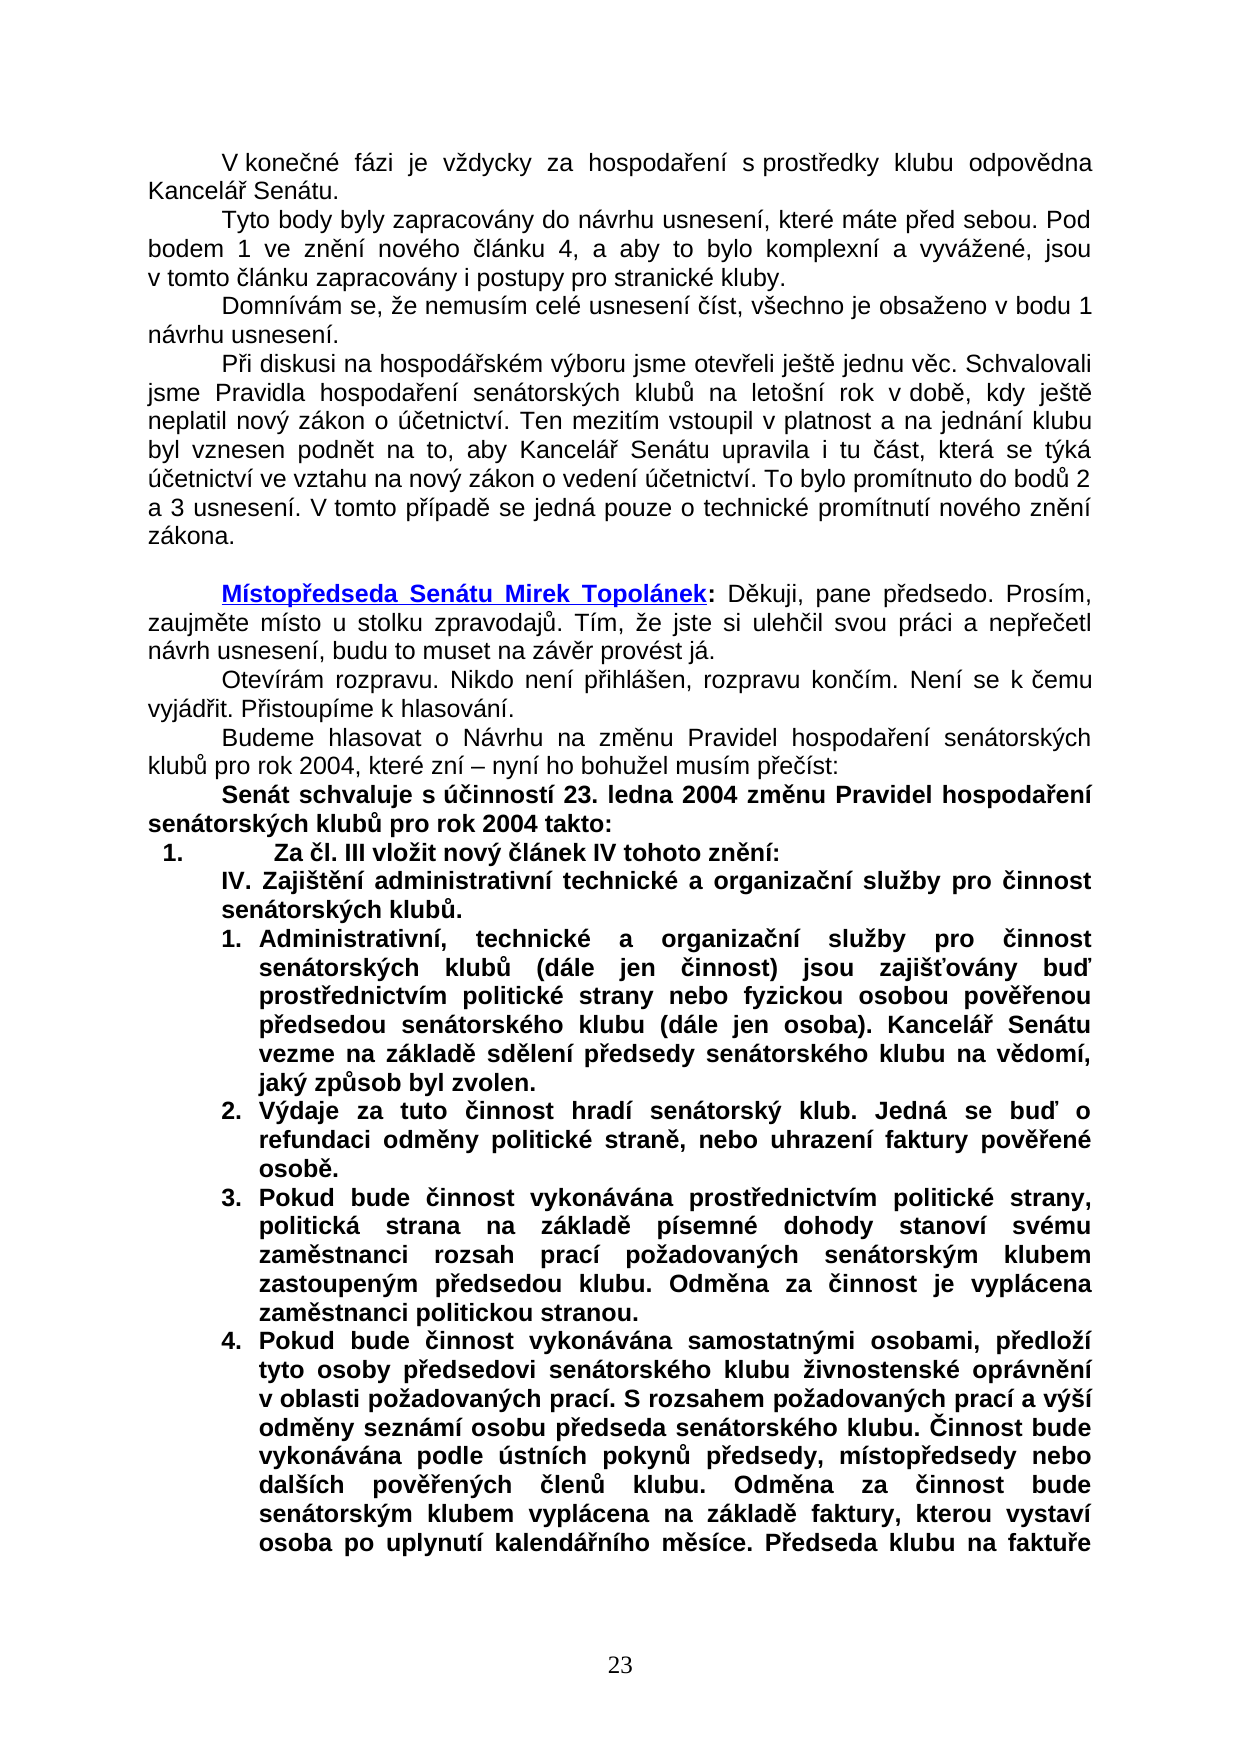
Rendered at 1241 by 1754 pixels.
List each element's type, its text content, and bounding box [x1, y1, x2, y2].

list Za čl. III vložit nový článek IV tohoto znění: [148, 838, 1093, 866]
text Budeme hlasovat o Návrhu na změnu Pravidel hospodaření senátorských klubů pro rok 2004, které zní – nyní ho bohužel musím přečíst: [148, 723, 1093, 780]
list Pokud bude činnost vykonávána prostřednictvím politické strany, politická strana na základě písemné dohody stanoví svému zaměstnanci rozsah prací požadovaných senátorským klubem zastoupeným předsedou klubu. Odměna za činnost je vyplácena zaměstnanci politickou stranou. [221, 1183, 1093, 1326]
text Senát schvaluje s účinností 23. ledna 2004 změnu Pravidel hospodaření senátorských klubů pro rok 2004 takto: [148, 780, 1093, 838]
list Výdaje za tuto činnost hradí senátorský klub. Jedná se buď o refundaci odměny politické straně, nebo uhrazení faktury pověřené osobě. [221, 1096, 1093, 1183]
text Domnívám se, že nemusím celé usnesení číst, všechno je obsaženo v bodu 1 návrhu usnesení. [148, 291, 1093, 349]
text Otevírám rozpravu. Nikdo není přihlášen, rozpravu končím. Není se k čemu vyjádřit. Přistoupíme k hlasování. [148, 665, 1093, 723]
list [221, 1326, 1093, 1556]
text Při diskusi na hospodářském výboru jsme otevřeli ještě jednu věc. Schvalovali jsme Pravidla hospodaření senátorských klubů na letošní rok v době, kdy ještě neplatil nový zákon o účetnictví. Ten mezitím vstoupil v platnost a na jednání klubu byl vznesen podnět na to, aby Kancelář Senátu upravila i tu část, která se týká účetnictví ve vztahu na nový zákon o vedení účetnictví. To bylo promítnuto do bodů 2 a 3 usnesení. V tomto případě se jedná pouze o technické promítnutí nového znění zákona. [148, 349, 1093, 550]
list Administrativní, technické a organizační služby pro činnost senátorských klubů (dále jen činnost) jsou zajišťovány buď prostřednictvím politické strany nebo fyzickou osobou pověřenou předsedou senátorského klubu (dále jen osoba). Kancelář Senátu vezme na základě sdělení předsedy senátorského klubu na vědomí, jaký způsob byl zvolen. [221, 924, 1093, 1096]
text Místopředseda Senátu Mirek Topolánek: Děkuji, pane předsedo. Prosím, zaujměte místo u stolku zpravodajů. Tím, že jste si ulehčil svou práci a nepřečetl návrh usnesení, budu to muset na závěr provést já. [148, 579, 1093, 665]
text IV. Zajištění administrativní technické a organizační služby pro činnost senátorských klubů. [221, 866, 1093, 924]
text Tyto body byly zapracovány do návrhu usnesení, které máte před sebou. Pod bodem 1 ve znění nového článku 4, a aby to bylo komplexní a vyvážené, jsou v tomto článku zapracovány i postupy pro stranické kluby. [148, 205, 1093, 291]
text V konečné fázi je vždycky za hospodaření s prostředky klubu odpovědna Kancelář Senátu. [148, 148, 1093, 205]
